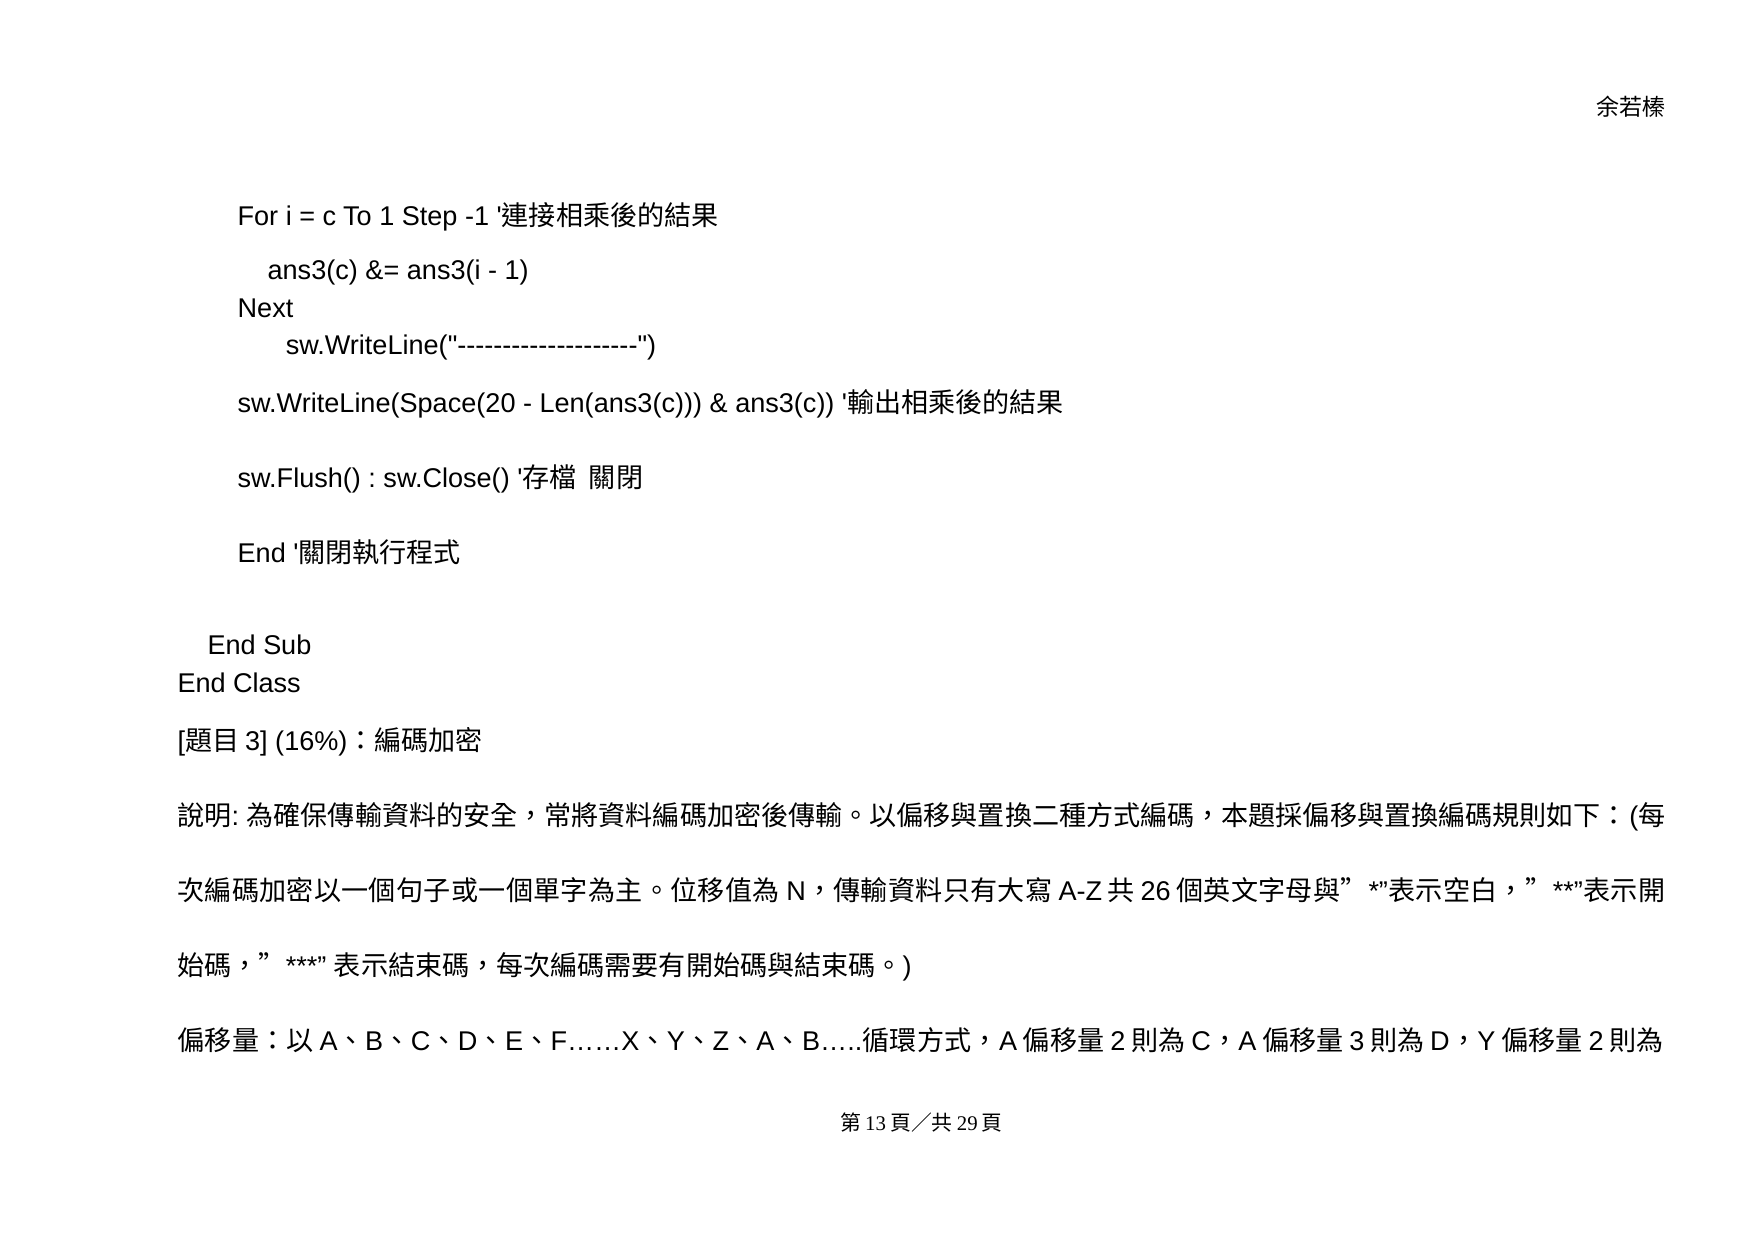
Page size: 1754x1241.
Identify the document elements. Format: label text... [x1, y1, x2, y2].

text End Class [177, 663, 1665, 701]
text Next [177, 288, 1665, 326]
text End '關閉執行程式 [177, 513, 1665, 588]
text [177, 1001, 1665, 1076]
text End Sub [177, 626, 1665, 663]
text sw.WriteLine(Space(20 - Len(ans3(c))) & ans3(c)) '輸出相乘後的結果 [177, 363, 1665, 438]
text ans3(c) &= ans3(i - 1) [177, 251, 1665, 288]
text [題目 3] (16%)：編碼加密 [177, 701, 1665, 776]
text 說明: 為確保傳輸資料的安全，常將資料編碼加密後傳輸。以偏移與置換二種方式編碼，本題採偏移與置換編碼規則如下：(每次編碼加密以一個句子或一個單字為主。位移值為N，傳輸資料只有大寫A-Z共26個英文字母與”*”表示空白，”**”表示開始碼，”***” 表示結束碼，每次編碼需要有開始碼與結束碼。) [177, 776, 1665, 1001]
text For i = c To 1 Step -1 '連接相乘後的結果 [177, 176, 1665, 251]
text sw.WriteLine("--------------------") [177, 326, 1665, 363]
text sw.Flush() : sw.Close() '存檔 關閉 [177, 438, 1665, 513]
